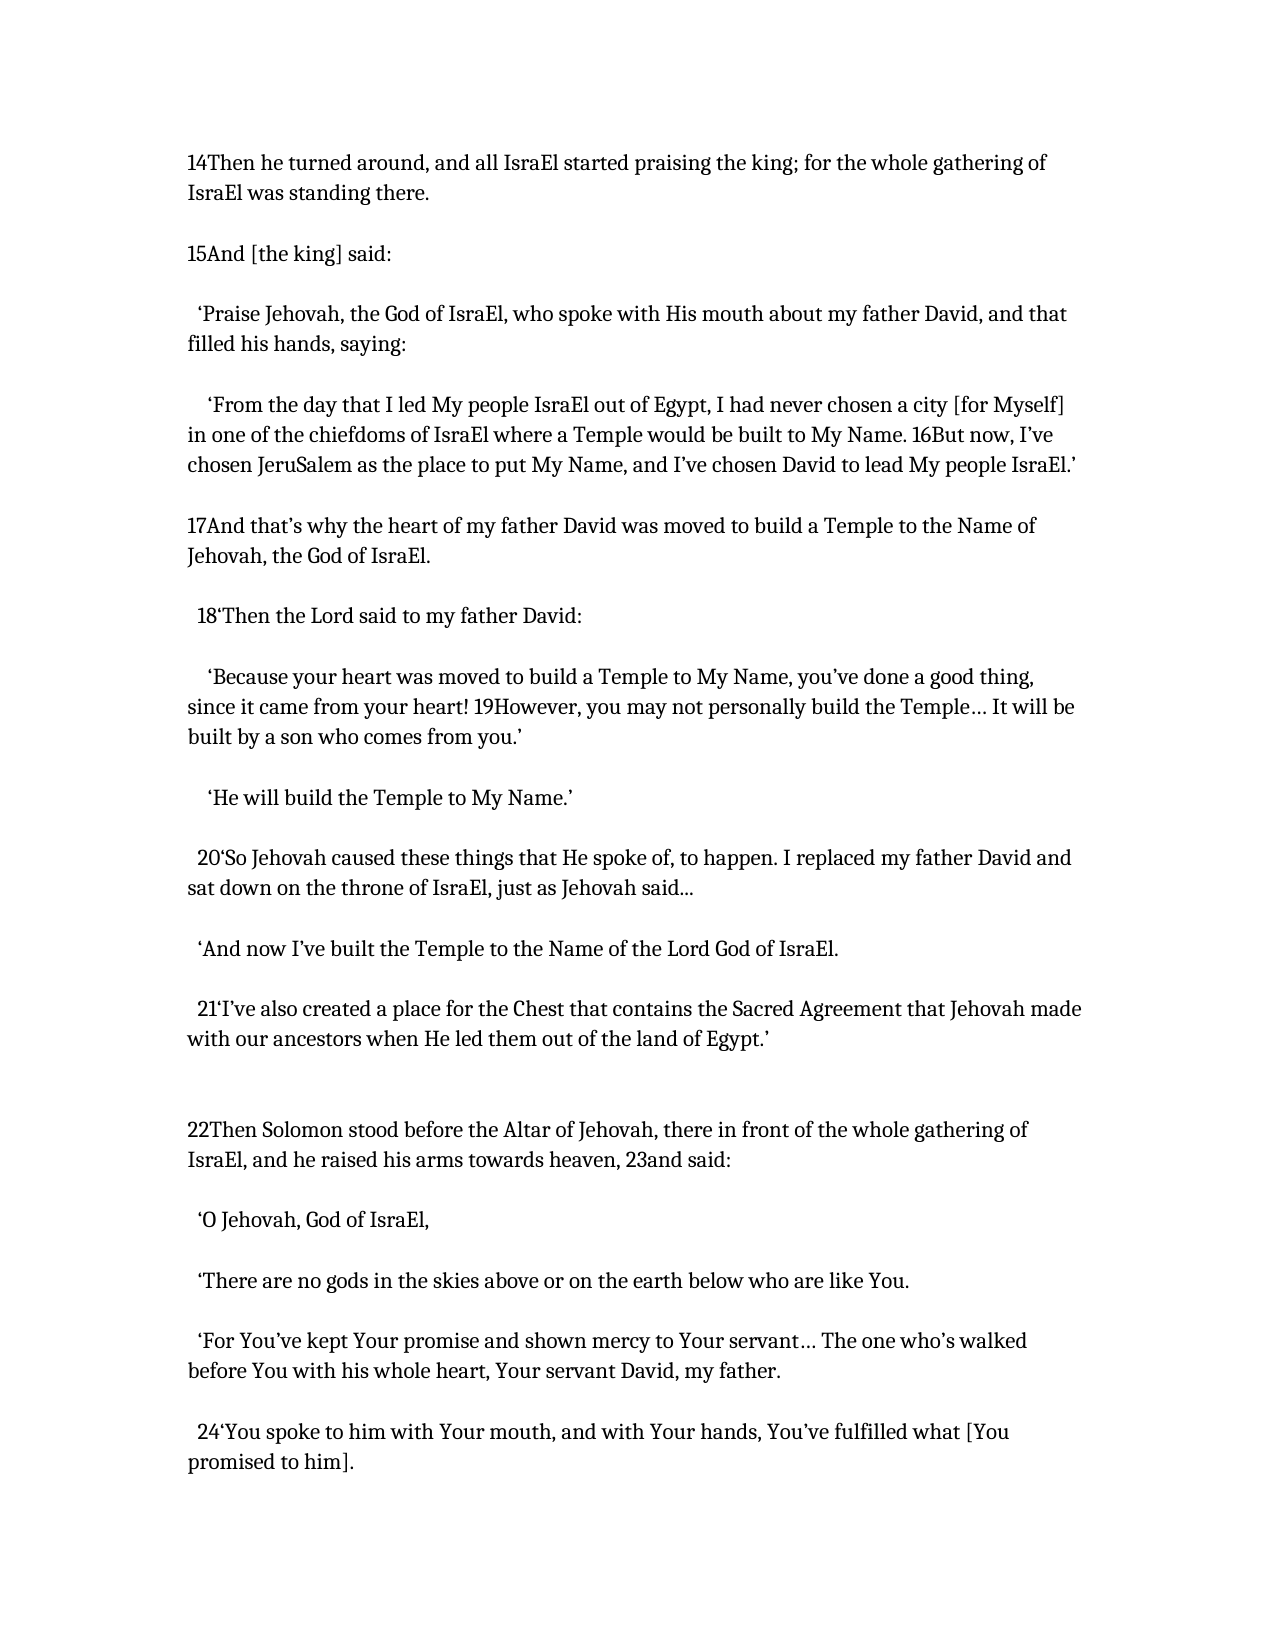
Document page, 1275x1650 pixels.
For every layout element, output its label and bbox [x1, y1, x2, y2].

text [187, 150, 1087, 1475]
